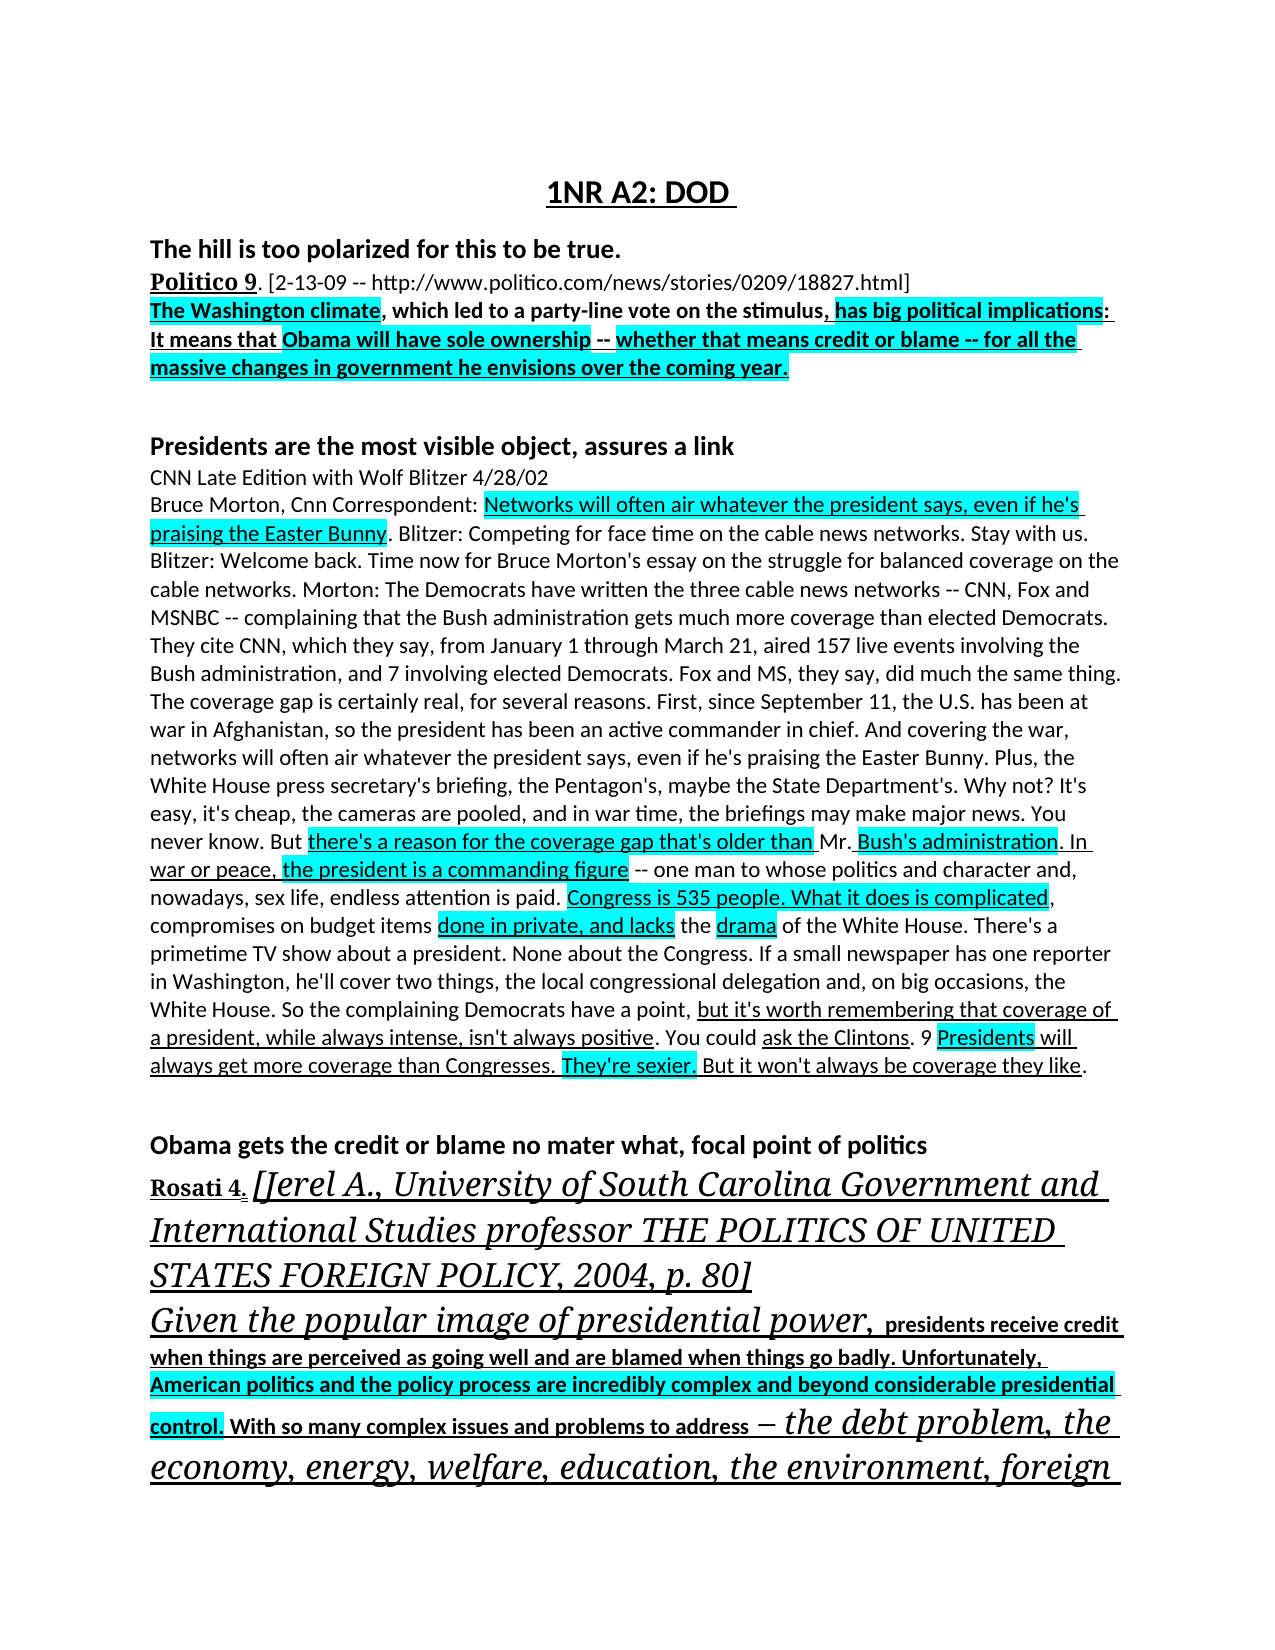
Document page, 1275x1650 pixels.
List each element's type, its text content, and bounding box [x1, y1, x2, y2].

subtitle 1NR A2: DOD [150, 171, 1125, 212]
text Bruce Morton, Cnn Correspondent: Networks will often air whatever the president says, even if he's praising the Easter Bunny. Blitzer: Competing for face time on the cable news networks. Stay with us. Blitzer: Welcome back. Time now for Bruce Morton's essay on the struggle for balanced coverage on the cable networks. Morton: The Democrats have written the three cable news networks -- CNN, Fox and MSNBC -- complaining that the Bush administration gets much more coverage than elected Democrats. They cite CNN, which they say, from January 1 through March 21, aired 157 live events involving the Bush administration, and 7 involving elected Democrats. Fox and MS, they say, did much the same thing. The coverage gap is certainly real, for several reasons. First, since September 11, the U.S. has been at war in Afghanistan, so the president has been an active commander in chief. And covering the war, networks will often air whatever the president says, even if he's praising the Easter Bunny. Plus, the White House press secretary's briefing, the Pentagon's, maybe the State Department's. Why not? It's easy, it's cheap, the cameras are pooled, and in war time, the briefings may make major news. You never know. But there's a reason for the coverage gap that's older than Mr. Bush's administration. In war or peace, the president is a commanding figure -- one man to whose politics and character and, nowadays, sex life, endless attention is paid. Congress is 535 people. What it does is complicated, compromises on budget items done in private, and lacks the drama of the White House. There's a primetime TV show about a president. None about the Congress. If a small newspaper has one reporter in Washington, he'll cover two things, the local congressional delegation and, on big occasions, the White House. So the complaining Democrats have a point, but it's worth remembering that coverage of a president, while always intense, isn't always positive. You could ask the Clintons. 9 Presidents will always get more coverage than Congresses. They're sexier. But it won't always be coverage they like. [150, 491, 1125, 1079]
text Rosati 4. [Jerel A., University of South Carolina Government and International Studies professor THE POLITICS OF UNITED STATES FOREIGN POLICY, 2004, p. 80] [150, 1161, 1125, 1297]
subtitle Obama gets the credit or blame no mater what, focal point of politics [150, 1128, 1125, 1161]
subtitle The hill is too polarized for this to be true. [150, 232, 1125, 265]
text The Washington climate, which led to a party-line vote on the stimulus, has big political implications: It means that Obama will have sole ownership -- whether that means credit or blame -- for all the massive changes in government he envisions over the coming year. [789, 297, 1125, 381]
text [150, 1297, 1125, 1489]
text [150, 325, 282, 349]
subtitle Presidents are the most visible object, assures a link [150, 429, 1125, 463]
text CNN Late Edition with Wolf Blitzer 4/28/02 [150, 463, 1125, 491]
text The Washington climate, which led to a party-line vote on the stimulus, has big political implications: It means that Obama will have sole ownership -- whether that means credit or blame -- for all the massive changes in government he envisions over the coming year. [381, 297, 835, 349]
text Politico 9. [2-13-09 -- http://www.politico.com/news/stories/0209/18827.html] [150, 265, 1125, 297]
